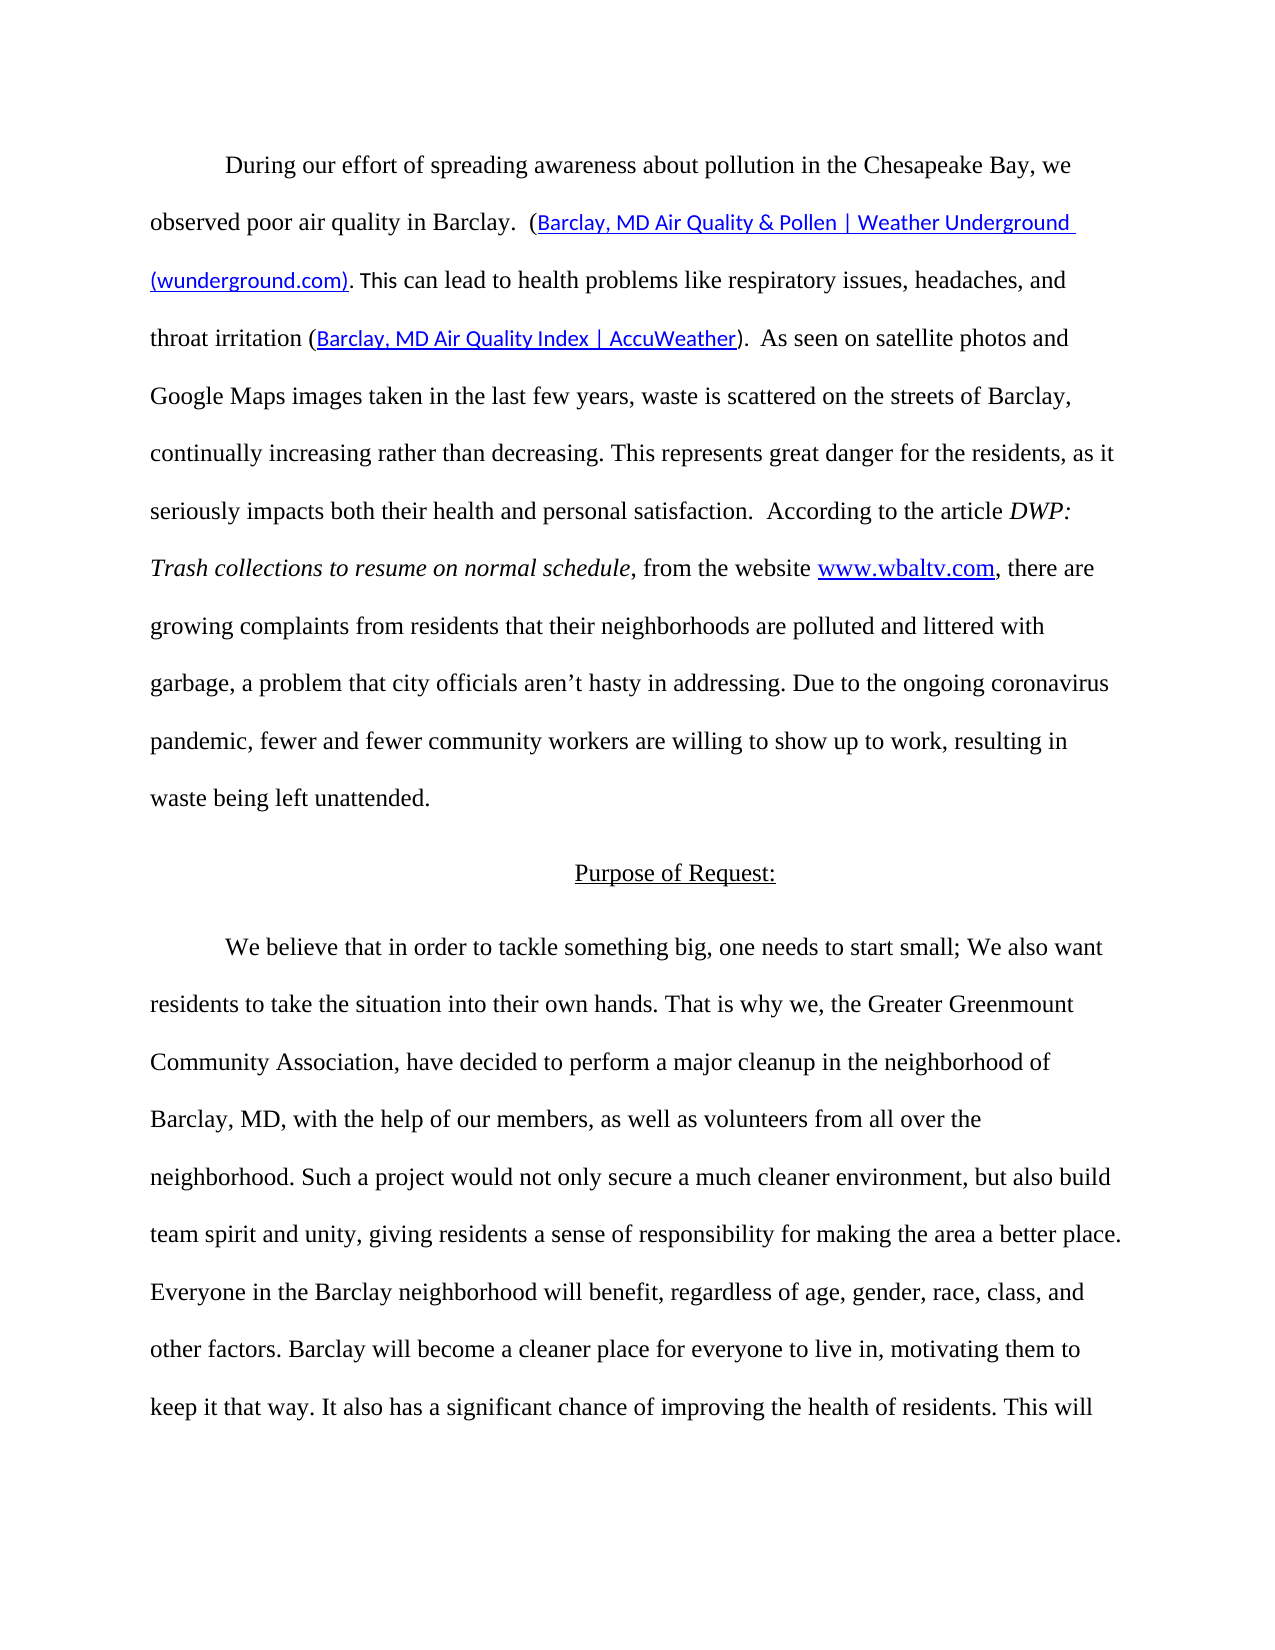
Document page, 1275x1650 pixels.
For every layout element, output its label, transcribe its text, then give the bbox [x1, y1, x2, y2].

text During our effort of spreading awareness about pollution in the Chesapeake Bay, we observed poor air quality in Barclay. (Barclay, MD Air Quality & Pollen | Weather Underground (wunderground.com). This can lead to health problems like respiratory issues, headaches, and throat irritation (Barclay, MD Air Quality Index | AccuWeather). As seen on satellite photos and Google Maps images taken in the last few years, waste is scattered on the streets of Barclay, continually increasing rather than decreasing. This represents great danger for the residents, as it seriously impacts both their health and personal satisfaction. According to the article DWP: Trash collections to resume on normal schedule, from the website www.wbaltv.com, there are growing complaints from residents that their neighborhoods are polluted and littered with garbage, a problem that city officials aren’t hasty in addressing. Due to the ongoing coronavirus pandemic, fewer and fewer community workers are willing to show up to work, resulting in waste being left unattended. [150, 150, 1125, 812]
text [150, 932, 1125, 1421]
text Purpose of Request: [150, 858, 1125, 886]
